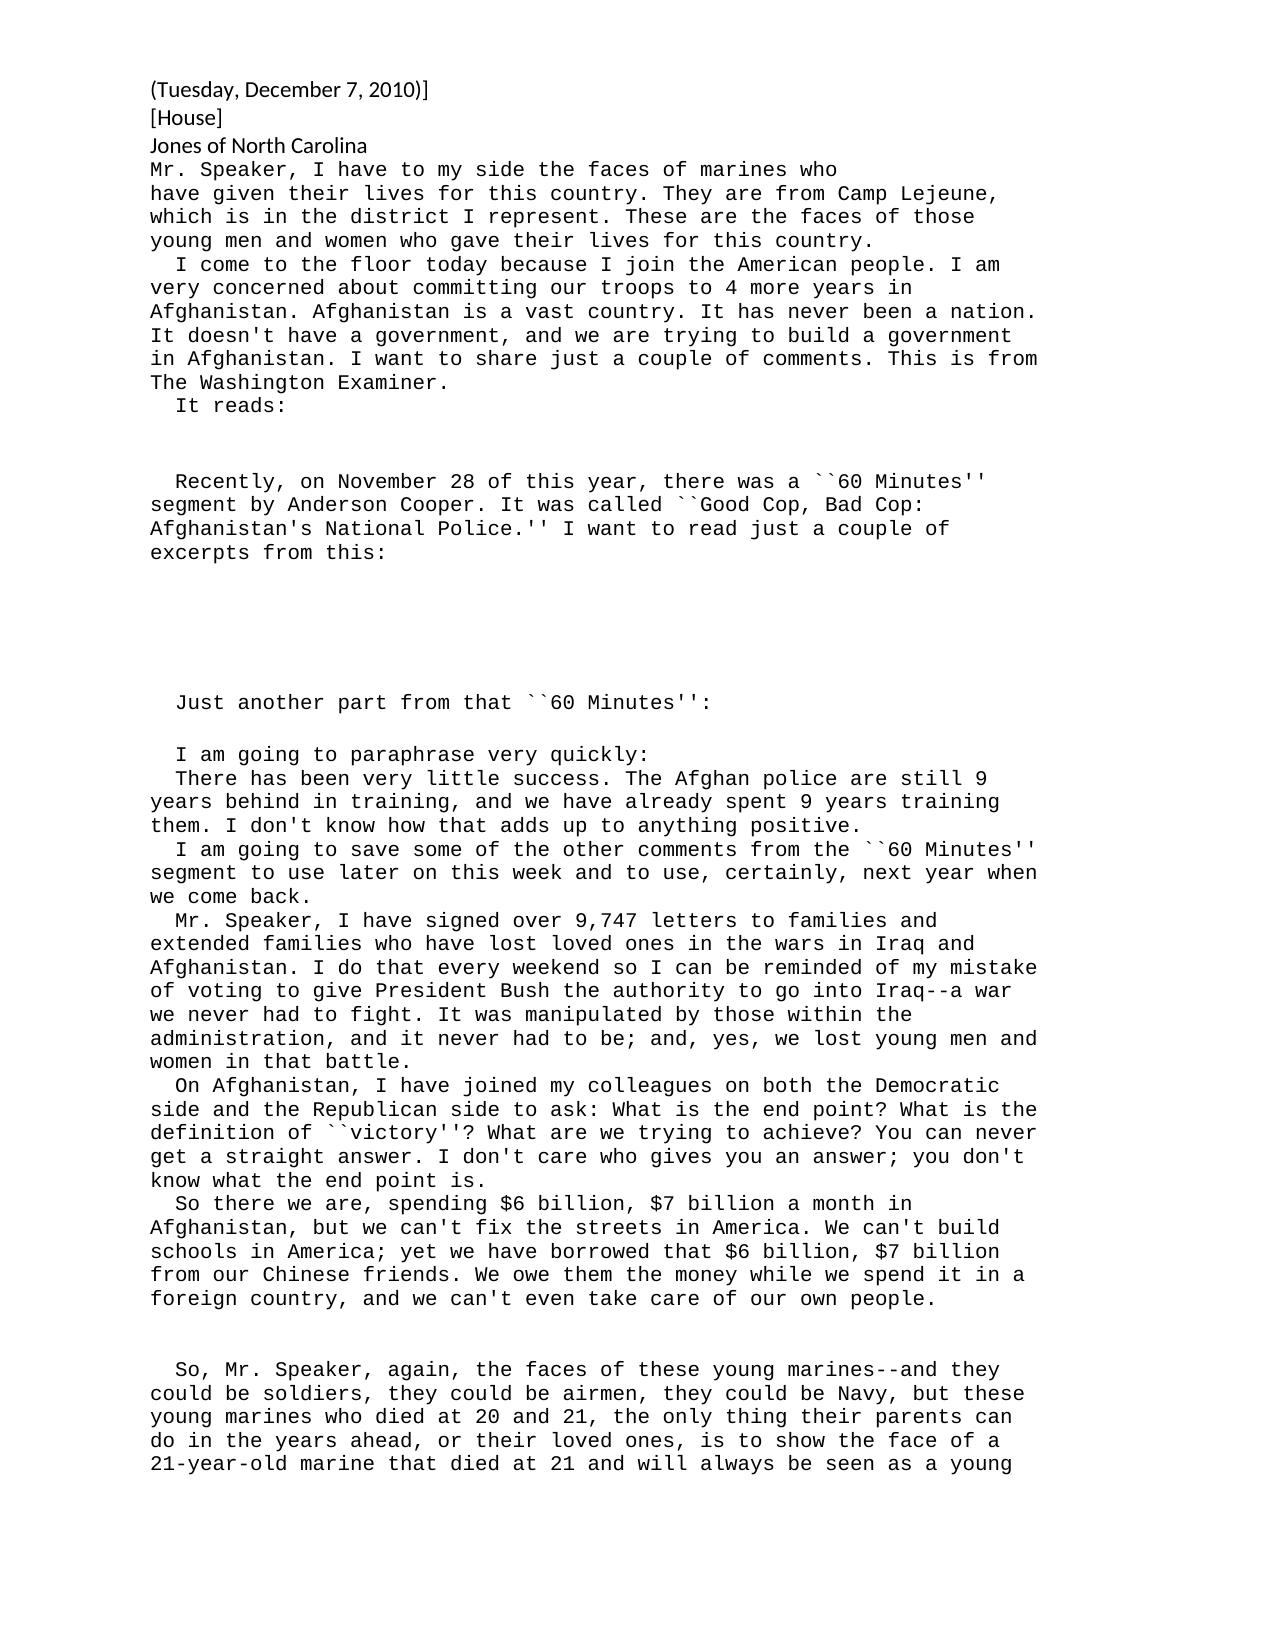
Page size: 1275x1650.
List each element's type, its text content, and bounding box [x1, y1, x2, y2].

text schools in America; yet we have borrowed that $6 billion, $7 billion [150, 1241, 1125, 1264]
text Mr. Speaker, I have to my side the faces of marines who [150, 159, 1125, 183]
text Mr. Speaker, I have signed over 9,747 letters to families and [150, 909, 1125, 933]
text get a straight answer. I don't care who gives you an answer; you don't [150, 1146, 1125, 1170]
text The Washington Examiner. [150, 372, 1125, 396]
text young marines who died at 20 and 21, the only thing their parents can [150, 1406, 1125, 1430]
text I am going to paraphrase very quickly: [150, 744, 1125, 768]
text years behind in training, and we have already spent 9 years training [150, 791, 1125, 815]
text So there we are, spending $6 billion, $7 billion a month in [150, 1193, 1125, 1217]
text administration, and it never had to be; and, yes, we lost young men and [150, 1028, 1125, 1051]
text do in the years ahead, or their loved ones, is to show the face of a [150, 1430, 1125, 1453]
text extended families who have lost loved ones in the wars in Iraq and [150, 933, 1125, 957]
text definition of ``victory''? What are we trying to achieve? You can never [150, 1122, 1125, 1146]
text we come back. [150, 886, 1125, 909]
text Just another part from that ``60 Minutes'': [150, 692, 1125, 716]
text know what the end point is. [150, 1170, 1125, 1193]
text of voting to give President Bush the authority to go into Iraq--a war [150, 981, 1125, 1004]
text excerpts from this: [150, 542, 1125, 565]
text side and the Republican side to ask: What is the end point? What is the [150, 1099, 1125, 1122]
text which is in the district I represent. These are the faces of those [150, 206, 1125, 230]
text from our Chinese friends. We owe them the money while we spend it in a [150, 1264, 1125, 1288]
text On Afghanistan, I have joined my colleagues on both the Democratic [150, 1075, 1125, 1099]
text I come to the floor today because I join the American people. I am [150, 254, 1125, 277]
text Afghanistan, but we can't fix the streets in America. We can't build [150, 1217, 1125, 1241]
text have given their lives for this country. They are from Camp Lejeune, [150, 183, 1125, 206]
text Afghanistan's National Police.'' I want to read just a couple of [150, 518, 1125, 542]
text we never had to fight. It was manipulated by those within the [150, 1004, 1125, 1028]
text I am going to save some of the other comments from the ``60 Minutes'' [150, 839, 1125, 862]
text Afghanistan. I do that every weekend so I can be reminded of my mistake [150, 957, 1125, 981]
text 21-year-old marine that died at 21 and will always be seen as a young [150, 1453, 1125, 1477]
text foreign country, and we can't even take care of our own people. [150, 1288, 1125, 1312]
text them. I don't know how that adds up to anything positive. [150, 815, 1125, 839]
text So, Mr. Speaker, again, the faces of these young marines--and they [150, 1359, 1125, 1382]
text women in that battle. [150, 1051, 1125, 1075]
text It reads: [150, 396, 1125, 419]
text very concerned about committing our troops to 4 more years in [150, 277, 1125, 301]
text Recently, on November 28 of this year, there was a ``60 Minutes'' [150, 471, 1125, 494]
text Afghanistan. Afghanistan is a vast country. It has never been a nation. [150, 301, 1125, 324]
text There has been very little success. The Afghan police are still 9 [150, 768, 1125, 791]
text segment to use later on this week and to use, certainly, next year when [150, 862, 1125, 886]
text segment by Anderson Cooper. It was called ``Good Cop, Bad Cop: [150, 494, 1125, 518]
text in Afghanistan. I want to share just a couple of comments. This is from [150, 348, 1125, 372]
text young men and women who gave their lives for this country. [150, 230, 1125, 254]
text It doesn't have a government, and we are trying to build a government [150, 324, 1125, 348]
text could be soldiers, they could be airmen, they could be Navy, but these [150, 1382, 1125, 1406]
